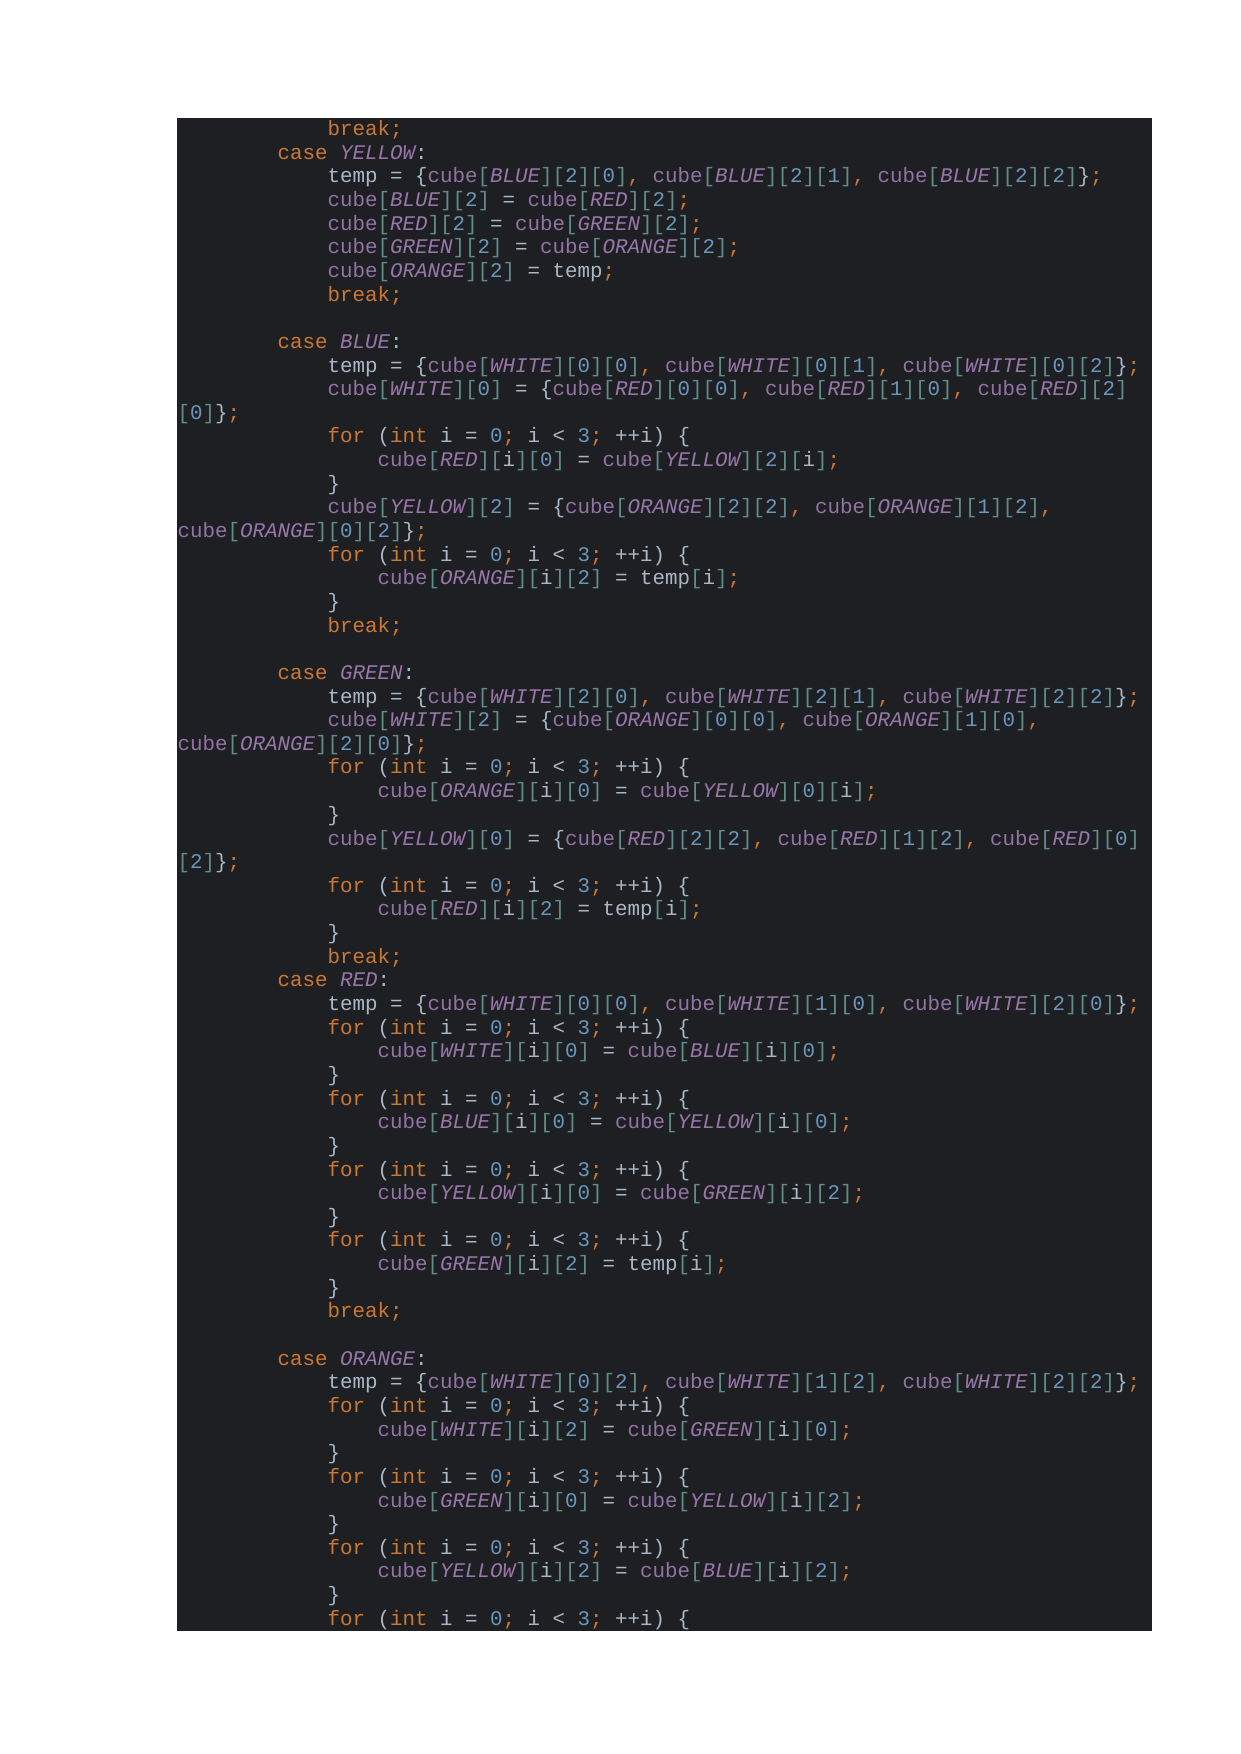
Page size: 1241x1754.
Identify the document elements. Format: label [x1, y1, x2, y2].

text [177, 118, 1152, 1631]
